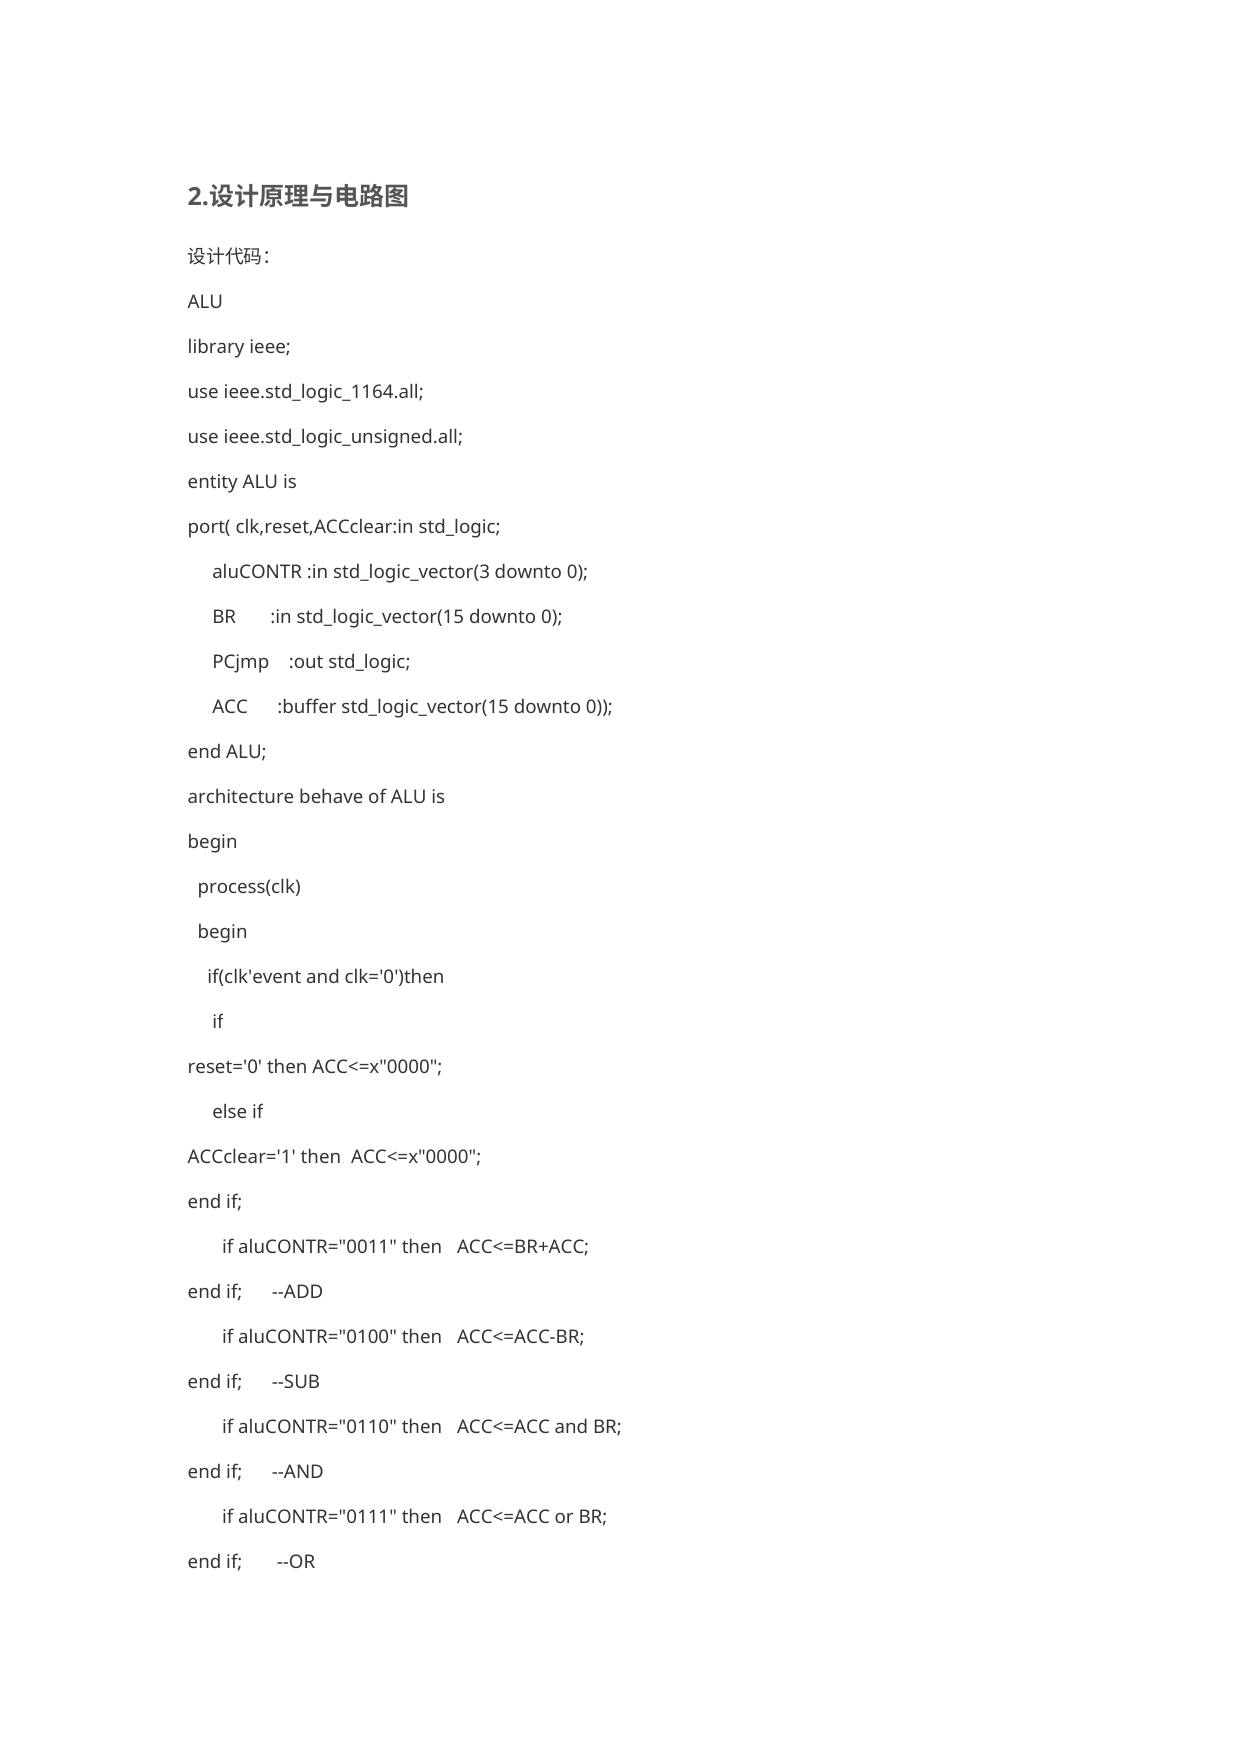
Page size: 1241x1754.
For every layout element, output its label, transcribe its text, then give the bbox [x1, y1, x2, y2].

text reset='0' then ACC<=x"0000"; [187, 1049, 1053, 1082]
text ACCclear='1' then ACC<=x"0000"; [187, 1139, 1053, 1172]
text PCjmp :out std_logic; [187, 644, 1053, 677]
text if aluCONTR="0111" then ACC<=ACC or BR; [187, 1499, 1053, 1532]
text aluCONTR :in std_logic_vector(3 downto 0); [187, 554, 1053, 587]
text architecture behave of ALU is [187, 779, 1053, 812]
text end if; --ADD [187, 1274, 1053, 1307]
subtitle 2.设计原理与电路图 [187, 162, 1053, 227]
text port( clk,reset,ACCclear:in std_logic; [187, 509, 1053, 542]
text if aluCONTR="0100" then ACC<=ACC-BR; [187, 1319, 1053, 1352]
text ACC :buffer std_logic_vector(15 downto 0)); [187, 689, 1053, 722]
text begin [187, 824, 1053, 857]
text entity ALU is [187, 464, 1053, 497]
text library ieee; [187, 329, 1053, 362]
text else if [187, 1094, 1053, 1127]
text if aluCONTR="0011" then ACC<=BR+ACC; [187, 1229, 1053, 1262]
text end if; --AND [187, 1454, 1053, 1487]
text end if; --SUB [187, 1364, 1053, 1397]
text if [187, 1004, 1053, 1037]
text BR :in std_logic_vector(15 downto 0); [187, 599, 1053, 632]
text use ieee.std_logic_1164.all; [187, 374, 1053, 407]
text begin [187, 914, 1053, 947]
text if aluCONTR="0110" then ACC<=ACC and BR; [187, 1409, 1053, 1442]
text 设计代码： [187, 239, 1053, 272]
text end if; --OR [187, 1544, 1053, 1577]
text ALU [187, 284, 1053, 317]
text if(clk'event and clk='0')then [187, 959, 1053, 992]
text use ieee.std_logic_unsigned.all; [187, 419, 1053, 452]
text end ALU; [187, 734, 1053, 767]
text process(clk) [187, 869, 1053, 902]
text end if; [187, 1184, 1053, 1217]
